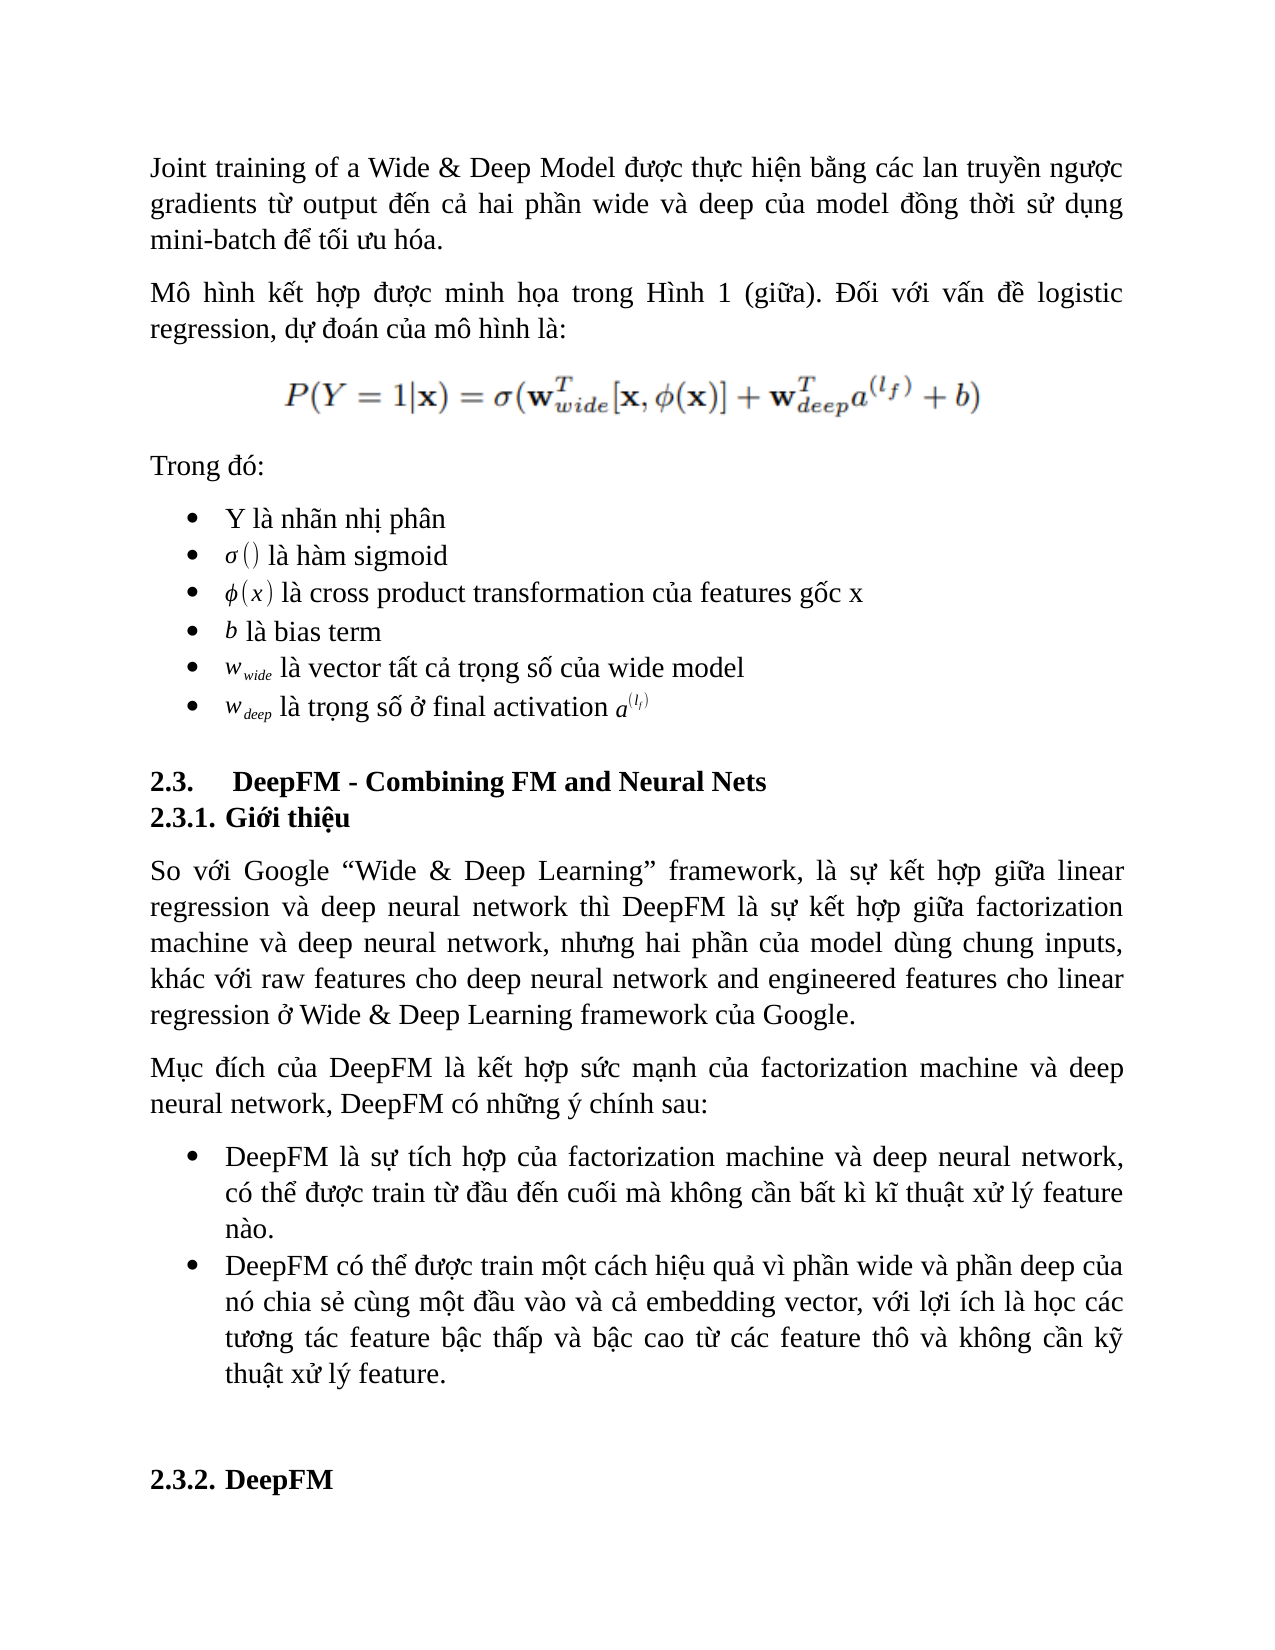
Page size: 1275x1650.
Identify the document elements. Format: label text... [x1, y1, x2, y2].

list là hàm sigmoid [187, 538, 1125, 573]
picture [282, 364, 993, 430]
list DeepFM có thể được train một cách hiệu quả vì phần wide và phần deep của nó chia sẻ cùng một đầu vào và cả embedding vector, với lợi ích là học các tương tác feature bậc thấp và bậc cao từ các feature thô và không cần kỹ thuật xử lý feature. [187, 1248, 1125, 1390]
list Y là nhãn nhị phân [187, 501, 1125, 535]
text So với Google “Wide & Deep Learning” framework, là sự kết hợp giữa linear regression và deep neural network thì DeepFM là sự kết hợp giữa factorization machine và deep neural network, nhưng hai phần của model dùng chung inputs, khác với raw features cho deep neural network and engineered features cho linear regression ở Wide & Deep Learning framework của Google. [150, 853, 1125, 1031]
text Mục đích của DeepFM là kết hợp sức mạnh của factorization machine và deep neural network, DeepFM có những ý chính sau: [150, 1050, 1125, 1120]
list DeepFM là sự tích hợp của factorization machine và deep neural network, có thể được train từ đầu đến cuối mà không cần bất kì kĩ thuật xử lý feature nào. [187, 1139, 1125, 1245]
text Trong đó: [150, 448, 1125, 482]
text Mô hình kết hợp được minh họa trong Hình 1 (giữa). Đối với vấn đề logistic regression, dự đoán của mô hình là: [150, 275, 1125, 345]
list là trọng số ở final activation [187, 689, 1125, 725]
list là vector tất cả trọng số của wide model [187, 650, 1125, 686]
text Joint training of a Wide & Deep Model được thực hiện bằng các lan truyền ngược gradients từ output đến cả hai phần wide và deep của model đồng thời sử dụng mini-batch để tối ưu hóa. [150, 150, 1125, 256]
list Giới thiệu [150, 800, 1125, 833]
list DeepFM [150, 1462, 1125, 1495]
list là bias term [187, 614, 1125, 648]
list là cross product transformation của features gốc x [187, 576, 1125, 611]
list DeepFM - Combining FM and Neural Nets [150, 764, 1125, 797]
